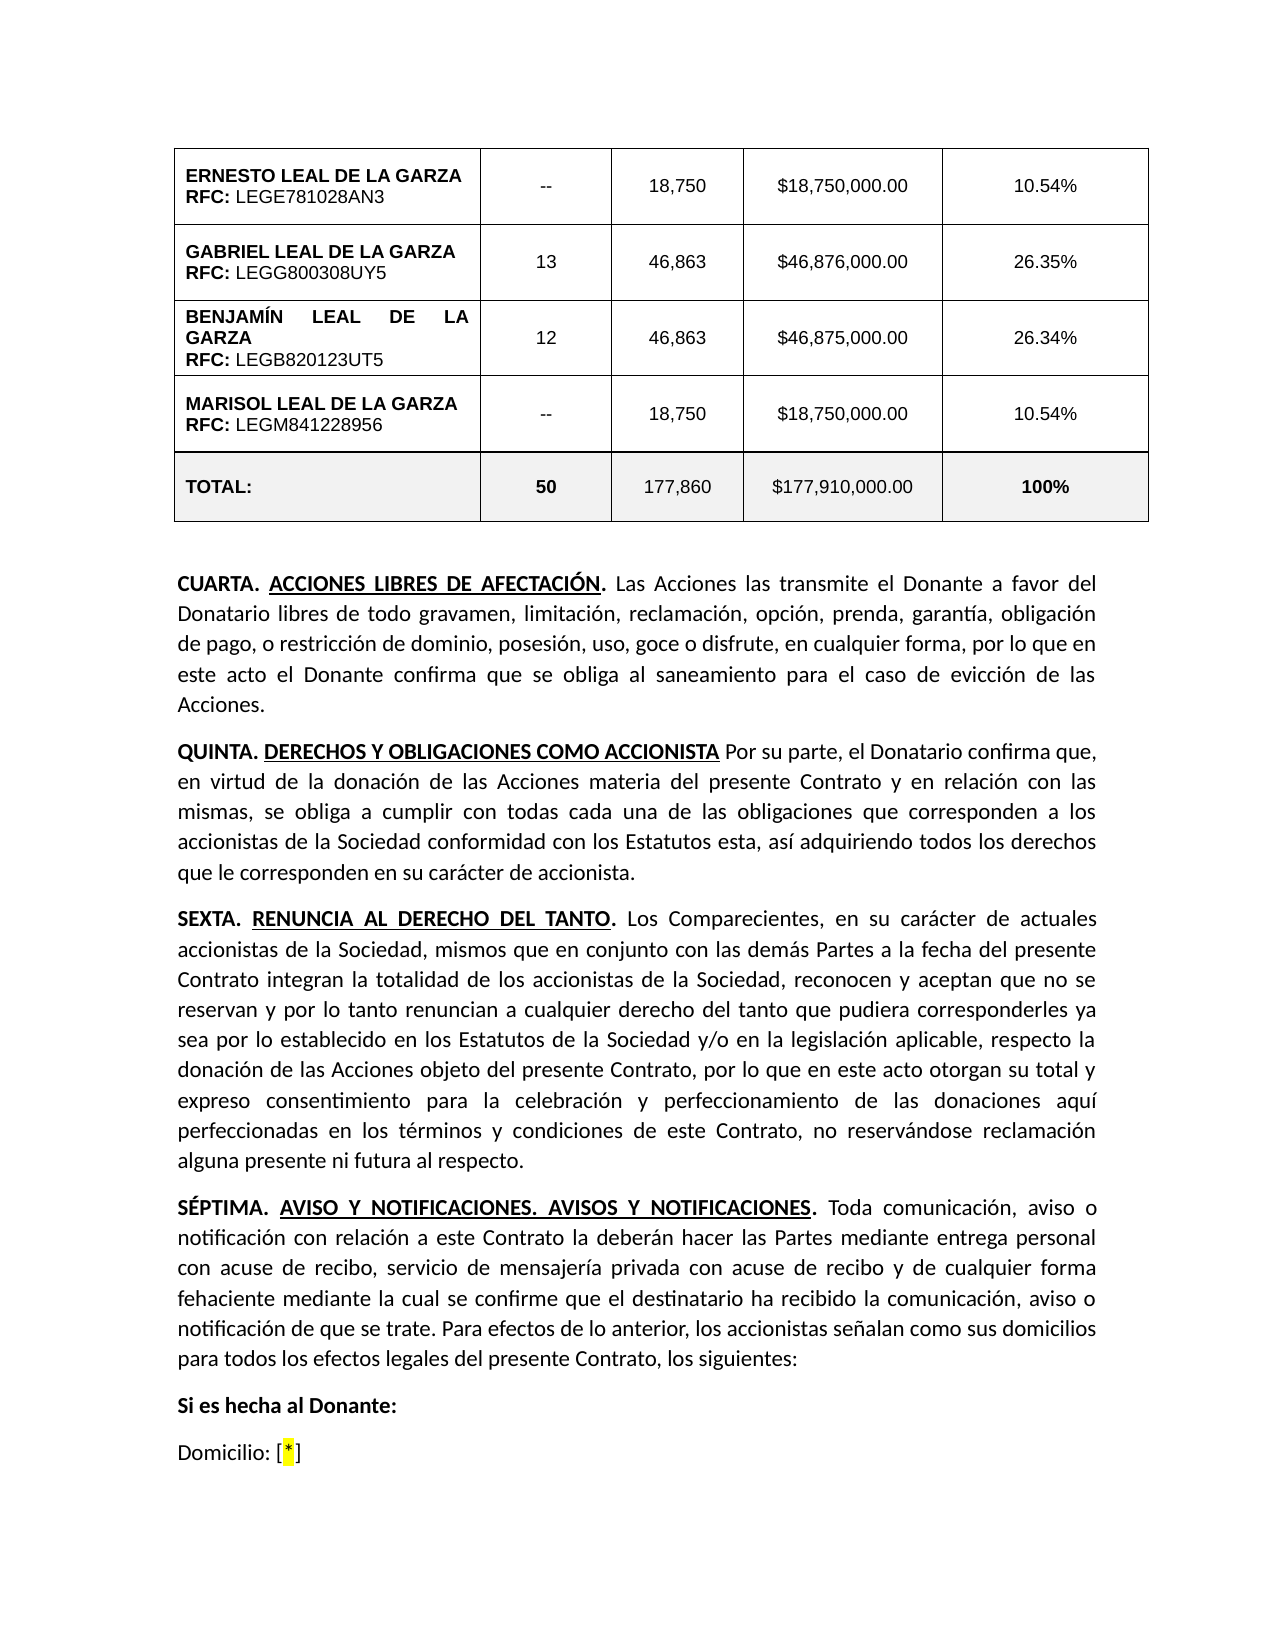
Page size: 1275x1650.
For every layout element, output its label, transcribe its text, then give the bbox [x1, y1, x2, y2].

text Domicilio: [*] [177, 1438, 283, 1466]
table_cell $46,876,000.00 [744, 225, 942, 299]
text SEXTA. RENUNCIA AL DERECHO DEL TANTO. Los Comparecientes, en su carácter de actuales accionistas de la Sociedad, mismos que en conjunto con las demás Partes a la fecha del presente Contrato integran la totalidad de los accionistas de la Sociedad, reconocen y aceptan que no se reservan y por lo tanto renuncian a cualquier derecho del tanto que pudiera corresponderles ya sea por lo establecido en los Estatutos de la Sociedad y/o en la legislación aplicable, respecto la donación de las Acciones objeto del presente Contrato, por lo que en este acto otorgan su total y expreso consentimiento para la celebración y perfeccionamiento de las donaciones aquí perfeccionadas en los términos y condiciones de este Contrato, no reservándose reclamación alguna presente ni futura al respecto. [177, 904, 1098, 1174]
text Si es hecha al Donante: [177, 1391, 1098, 1419]
table_cell TOTAL: [175, 453, 480, 521]
table_cell BENJAMÍN LEAL DE LA GARZA RFC: LEGB820123UT5 [175, 301, 480, 375]
table_cell 13 [481, 225, 611, 299]
text QUINTA. DERECHOS Y OBLIGACIONES COMO ACCIONISTA Por su parte, el Donatario confirma que, en virtud de la donación de las Acciones materia del presente Contrato y en relación con las mismas, se obliga a cumplir con todas cada una de las obligaciones que corresponden a los accionistas de la Sociedad conformidad con los Estatutos esta, así adquiriendo todos los derechos que le corresponden en su carácter de accionista. [177, 737, 1098, 886]
table_cell 46,863 [612, 301, 743, 375]
table_cell -- [481, 149, 611, 223]
table_cell 177,860 [612, 453, 743, 521]
table_cell 10.54% [943, 149, 1148, 223]
text SÉPTIMA. AVISO Y NOTIFICACIONES. AVISOS Y NOTIFICACIONES. Toda comunicación, aviso o notificación con relación a este Contrato la deberán hacer las Partes mediante entrega personal con acuse de recibo, servicio de mensajería privada con acuse de recibo y de cualquier forma fehaciente mediante la cual se confirme que el destinatario ha recibido la comunicación, aviso o notificación de que se trate. Para efectos de lo anterior, los accionistas señalan como sus domicilios para todos los efectos legales del presente Contrato, los siguientes: [177, 1193, 1098, 1372]
table_cell $46,875,000.00 [744, 301, 942, 375]
table_cell $18,750,000.00 [744, 149, 942, 223]
table_cell MARISOL LEAL DE LA GARZA RFC: LEGM841228956 [175, 376, 480, 451]
table_cell 26.35% [943, 225, 1148, 299]
text Domicilio: [*] [294, 1438, 1098, 1466]
table_cell 26.34% [943, 301, 1148, 375]
table_cell $177,910,000.00 [744, 453, 942, 521]
table_cell 12 [481, 301, 611, 375]
table_cell 100% [943, 453, 1148, 521]
table_cell ERNESTO LEAL DE LA GARZA RFC: LEGE781028AN3 [175, 149, 480, 223]
table_cell 18,750 [612, 149, 743, 223]
table_cell GABRIEL LEAL DE LA GARZA RFC: LEGG800308UY5 [175, 225, 480, 299]
table_cell 46,863 [612, 225, 743, 299]
text CUARTA. ACCIONES LIBRES DE AFECTACIÓN. Las Acciones las transmite el Donante a favor del Donatario libres de todo gravamen, limitación, reclamación, opción, prenda, garantía, obligación de pago, o restricción de dominio, posesión, uso, goce o disfrute, en cualquier forma, por lo que en este acto el Donante confirma que se obliga al saneamiento para el caso de evicción de las Acciones. [177, 569, 1098, 718]
table_cell 10.54% [943, 376, 1148, 451]
table_cell 50 [481, 453, 611, 521]
table_cell -- [481, 376, 611, 451]
table_cell $18,750,000.00 [744, 376, 942, 451]
table_cell 18,750 [612, 376, 743, 451]
